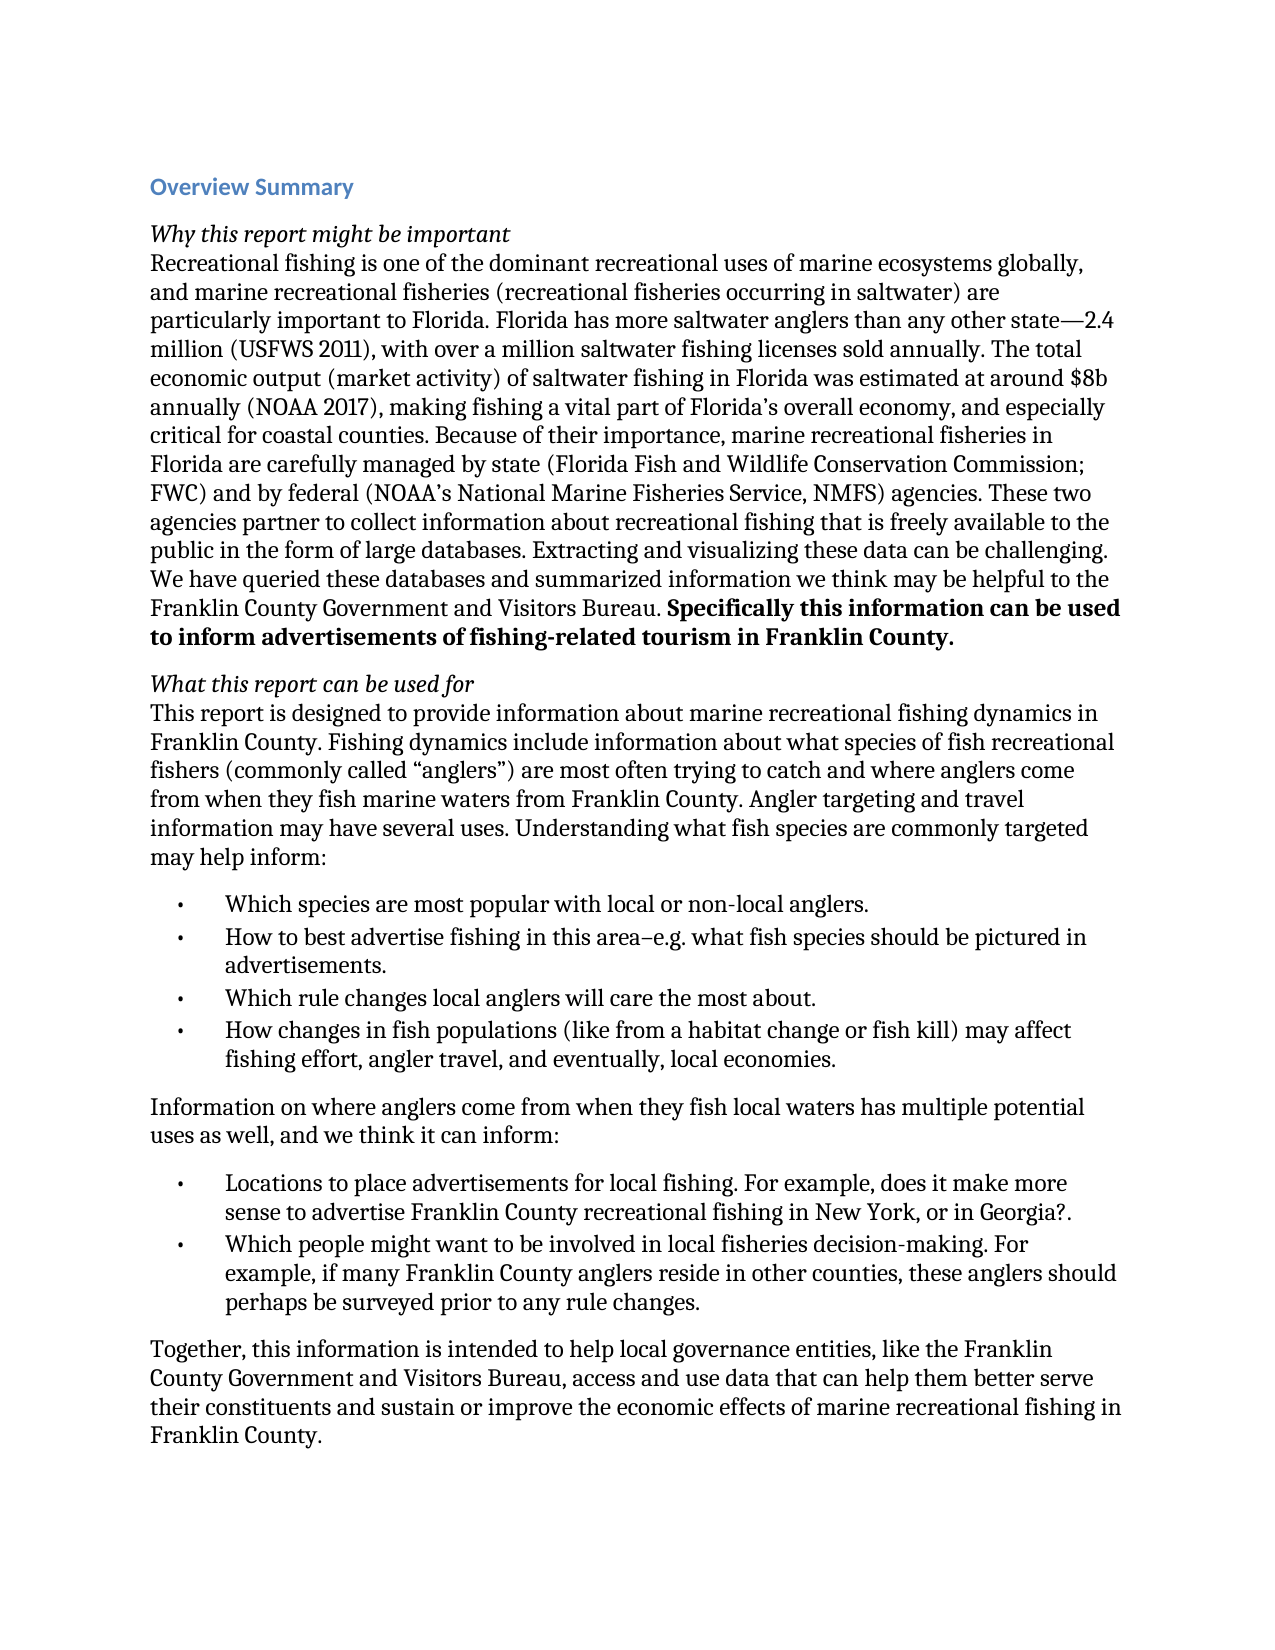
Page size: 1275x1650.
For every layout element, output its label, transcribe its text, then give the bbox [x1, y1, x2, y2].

list How changes in fish populations (like from a habitat change or fish kill) may affect fishing effort, angler travel, and eventually, local economies. [175, 1016, 1125, 1074]
list Which rule changes local anglers will care the most about. [175, 984, 1125, 1013]
text Together, this information is intended to help local governance entities, like the Franklin County Government and Visitors Bureau, access and use data that can help them better serve their constituents and sustain or improve the economic effects of marine recreational fishing in Franklin County. [150, 1335, 1125, 1450]
list How to best advertise fishing in this area–e.g. what fish species should be pictured in advertisements. [175, 923, 1125, 980]
subtitle Overview Summary [150, 171, 1125, 201]
list Which people might want to be involved in local fisheries decision-making. For example, if many Franklin County anglers reside in other counties, these anglers should perhaps be surveyed prior to any rule changes. [175, 1230, 1125, 1316]
text Why this report might be important Recreational fishing is one of the dominant recreational uses of marine ecosystems globally, and marine recreational fisheries (recreational fisheries occurring in saltwater) are particularly important to Florida. Florida has more saltwater anglers than any other state—2.4 million (USFWS 2011), with over a million saltwater fishing licenses sold annually. The total economic output (market activity) of saltwater fishing in Florida was estimated at around $8b annually (NOAA 2017), making fishing a vital part of Florida’s overall economy, and especially critical for coastal counties. Because of their importance, marine recreational fisheries in Florida are carefully managed by state (Florida Fish and Wildlife Conservation Commission; FWC) and by federal (NOAA’s National Marine Fisheries Service, NMFS) agencies. These two agencies partner to collect information about recreational fishing that is freely available to the public in the form of large databases. Extracting and visualizing these data can be challenging. We have queried these databases and summarized information we think may be helpful to the Franklin County Government and Visitors Bureau. Specifically this information can be used to inform advertisements of fishing-related tourism in Franklin County. [150, 220, 1125, 651]
list Which species are most popular with local or non-local anglers. [175, 890, 1125, 919]
text Information on where anglers come from when they fish local waters has multiple potential uses as well, and we think it can inform: [150, 1093, 1125, 1150]
list Locations to place advertisements for local fishing. For example, does it make more sense to advertise Franklin County recreational fishing in New York, or in Georgia?. [175, 1169, 1125, 1226]
text What this report can be used for This report is designed to provide information about marine recreational fishing dynamics in Franklin County. Fishing dynamics include information about what species of fish recreational fishers (commonly called “anglers”) are most often trying to catch and where anglers come from when they fish marine waters from Franklin County. Angler targeting and travel information may have several uses. Understanding what fish species are commonly targeted may help inform: [150, 670, 1125, 871]
